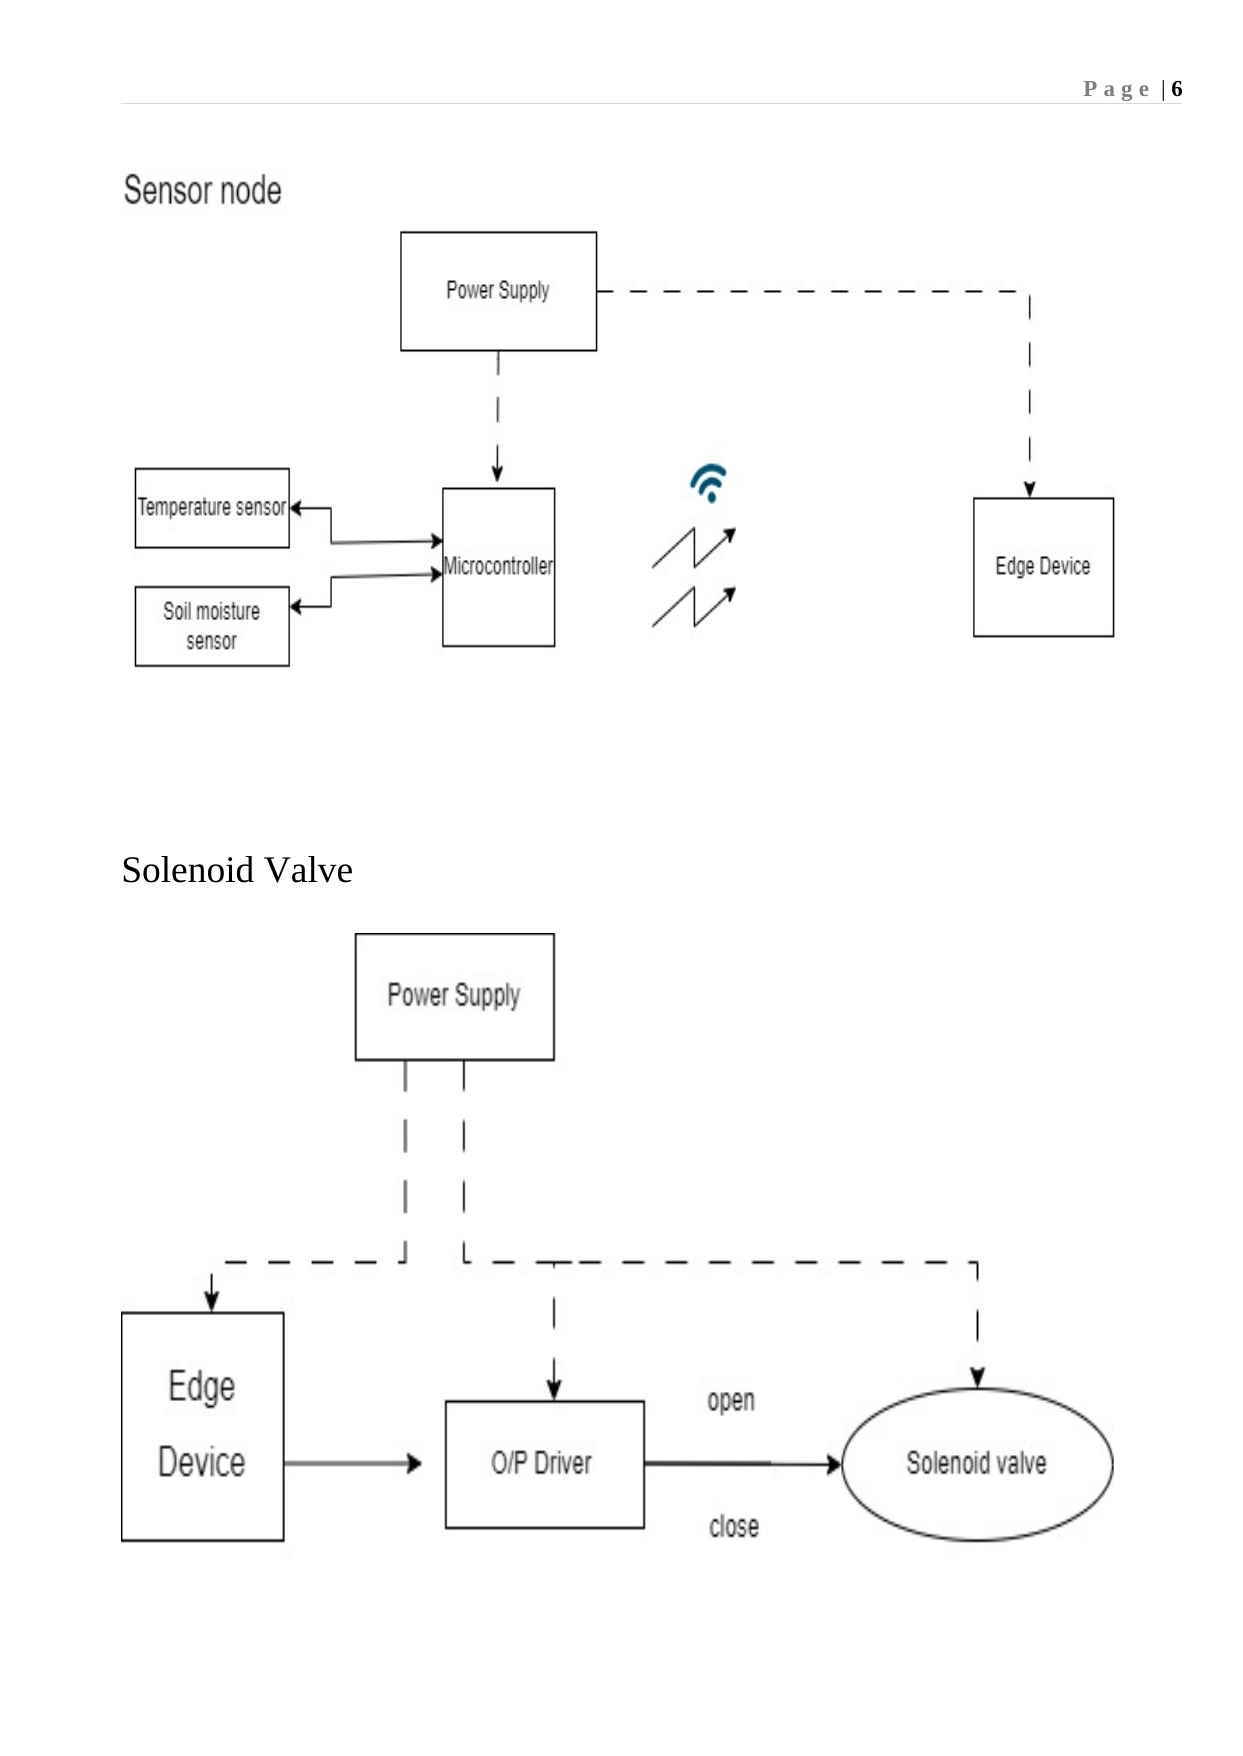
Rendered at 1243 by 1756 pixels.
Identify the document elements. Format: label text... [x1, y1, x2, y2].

picture [121, 153, 1155, 825]
text Solenoid Valve [121, 848, 1182, 891]
picture [121, 933, 1114, 1568]
